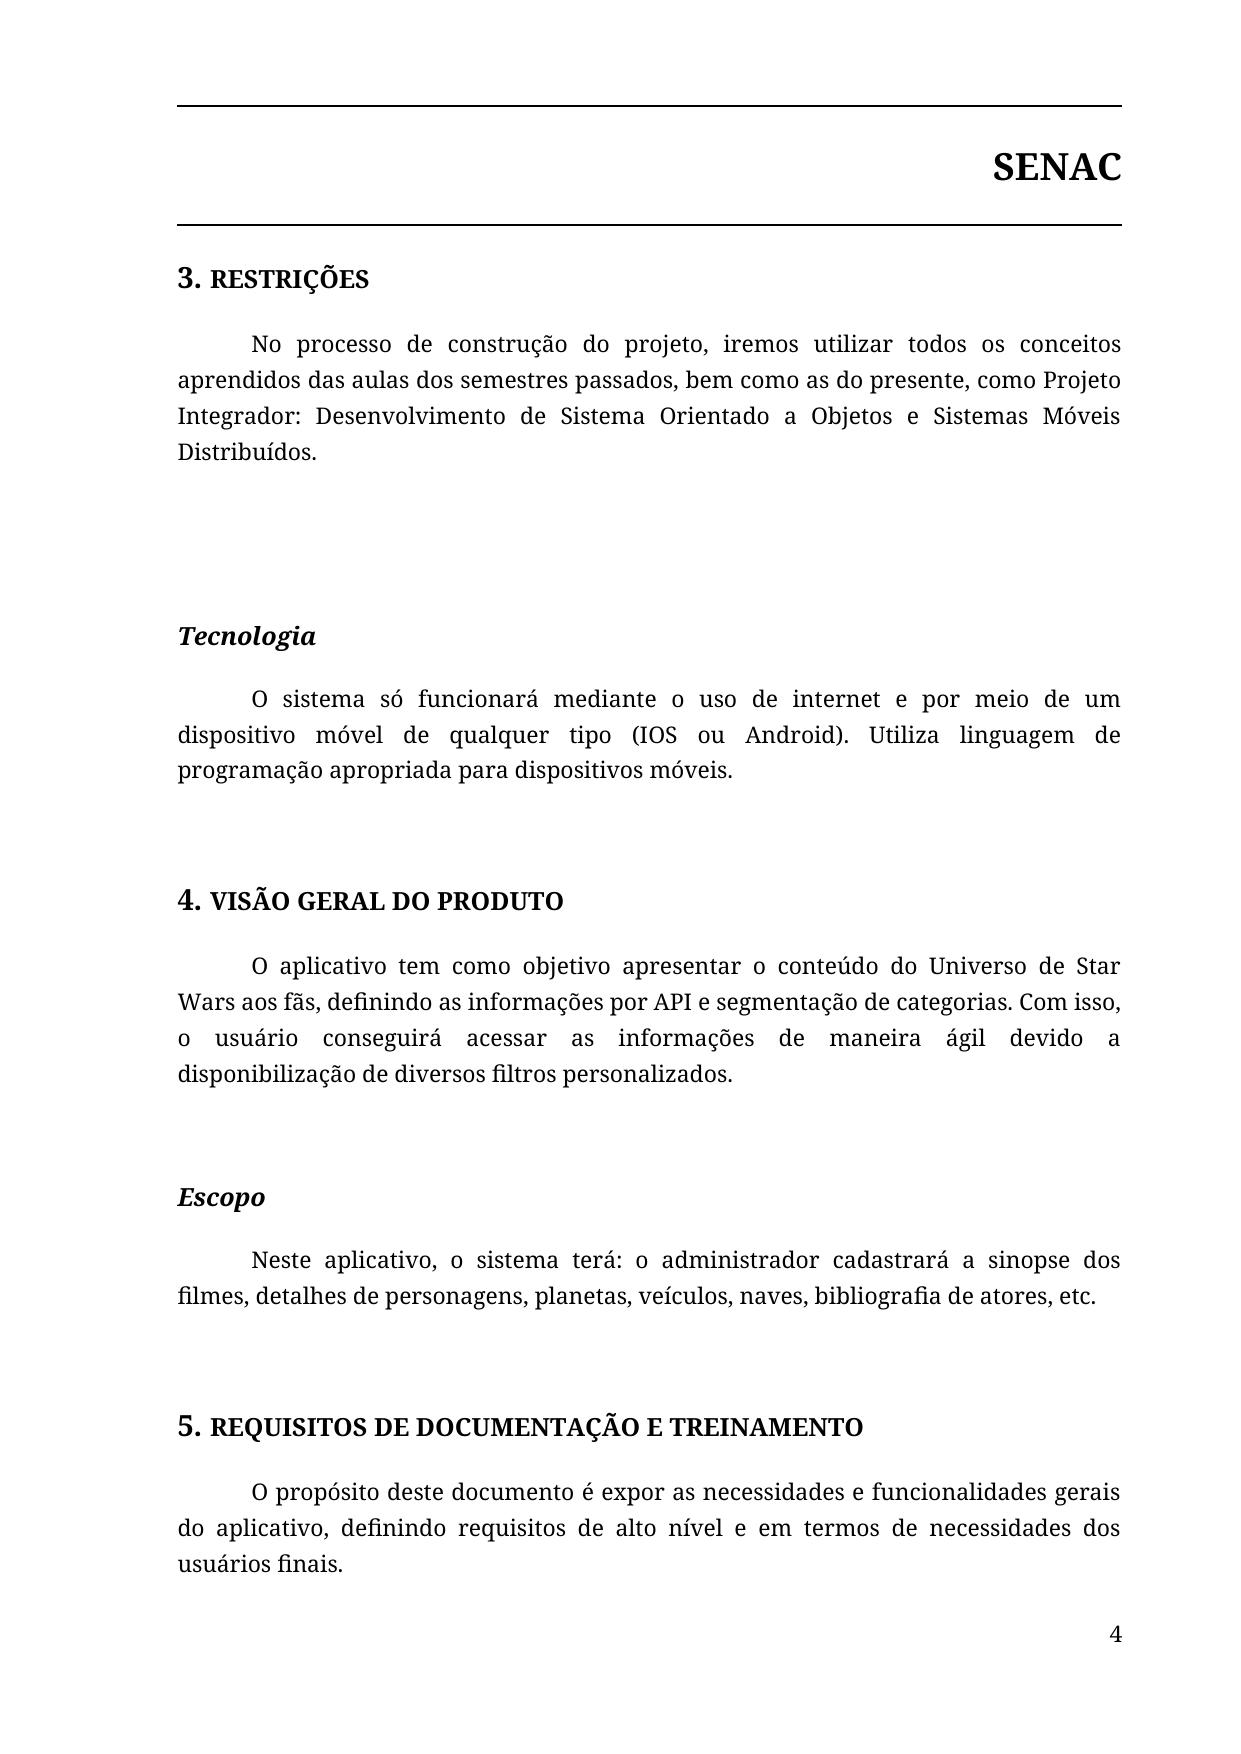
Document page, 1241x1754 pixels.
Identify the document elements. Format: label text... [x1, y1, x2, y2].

text 3. RESTRIÇÕES [177, 257, 1122, 297]
text No processo de construção do projeto, iremos utilizar todos os conceitos aprendidos das aulas dos semestres passados, bem como as do presente, como Projeto Integrador: Desenvolvimento de Sistema Orientado a Objetos e Sistemas Móveis Distribuídos. [177, 328, 1122, 467]
text 4. VISÃO GERAL DO PRODUTO [177, 879, 1122, 919]
text O propósito deste documento é expor as necessidades e funcionalidades gerais do aplicativo, definindo requisitos de alto nível e em termos de necessidades dos usuários finais. [177, 1476, 1122, 1579]
text Escopo [177, 1180, 1122, 1214]
text O aplicativo tem como objetivo apresentar o conteúdo do Universo de Star Wars aos fãs, definindo as informações por API e segmentação de categorias. Com isso, o usuário conseguirá acessar as informações de maneira ágil devido a disponibilização de diversos filtros personalizados. [177, 950, 1122, 1089]
text 5. REQUISITOS DE DOCUMENTAÇÃO E TREINAMENTO [177, 1405, 1122, 1445]
text O sistema só funcionará mediante o uso de internet e por meio de um dispositivo móvel de qualquer tipo (IOS ou Android). Utiliza linguagem de programação apropriada para dispositivos móveis. [177, 683, 1122, 786]
text Neste aplicativo, o sistema terá: o administrador cadastrará a sinopse dos filmes, detalhes de personagens, planetas, veículos, naves, bibliografia de atores, etc. [177, 1244, 1122, 1311]
text Tecnologia [177, 618, 1122, 652]
